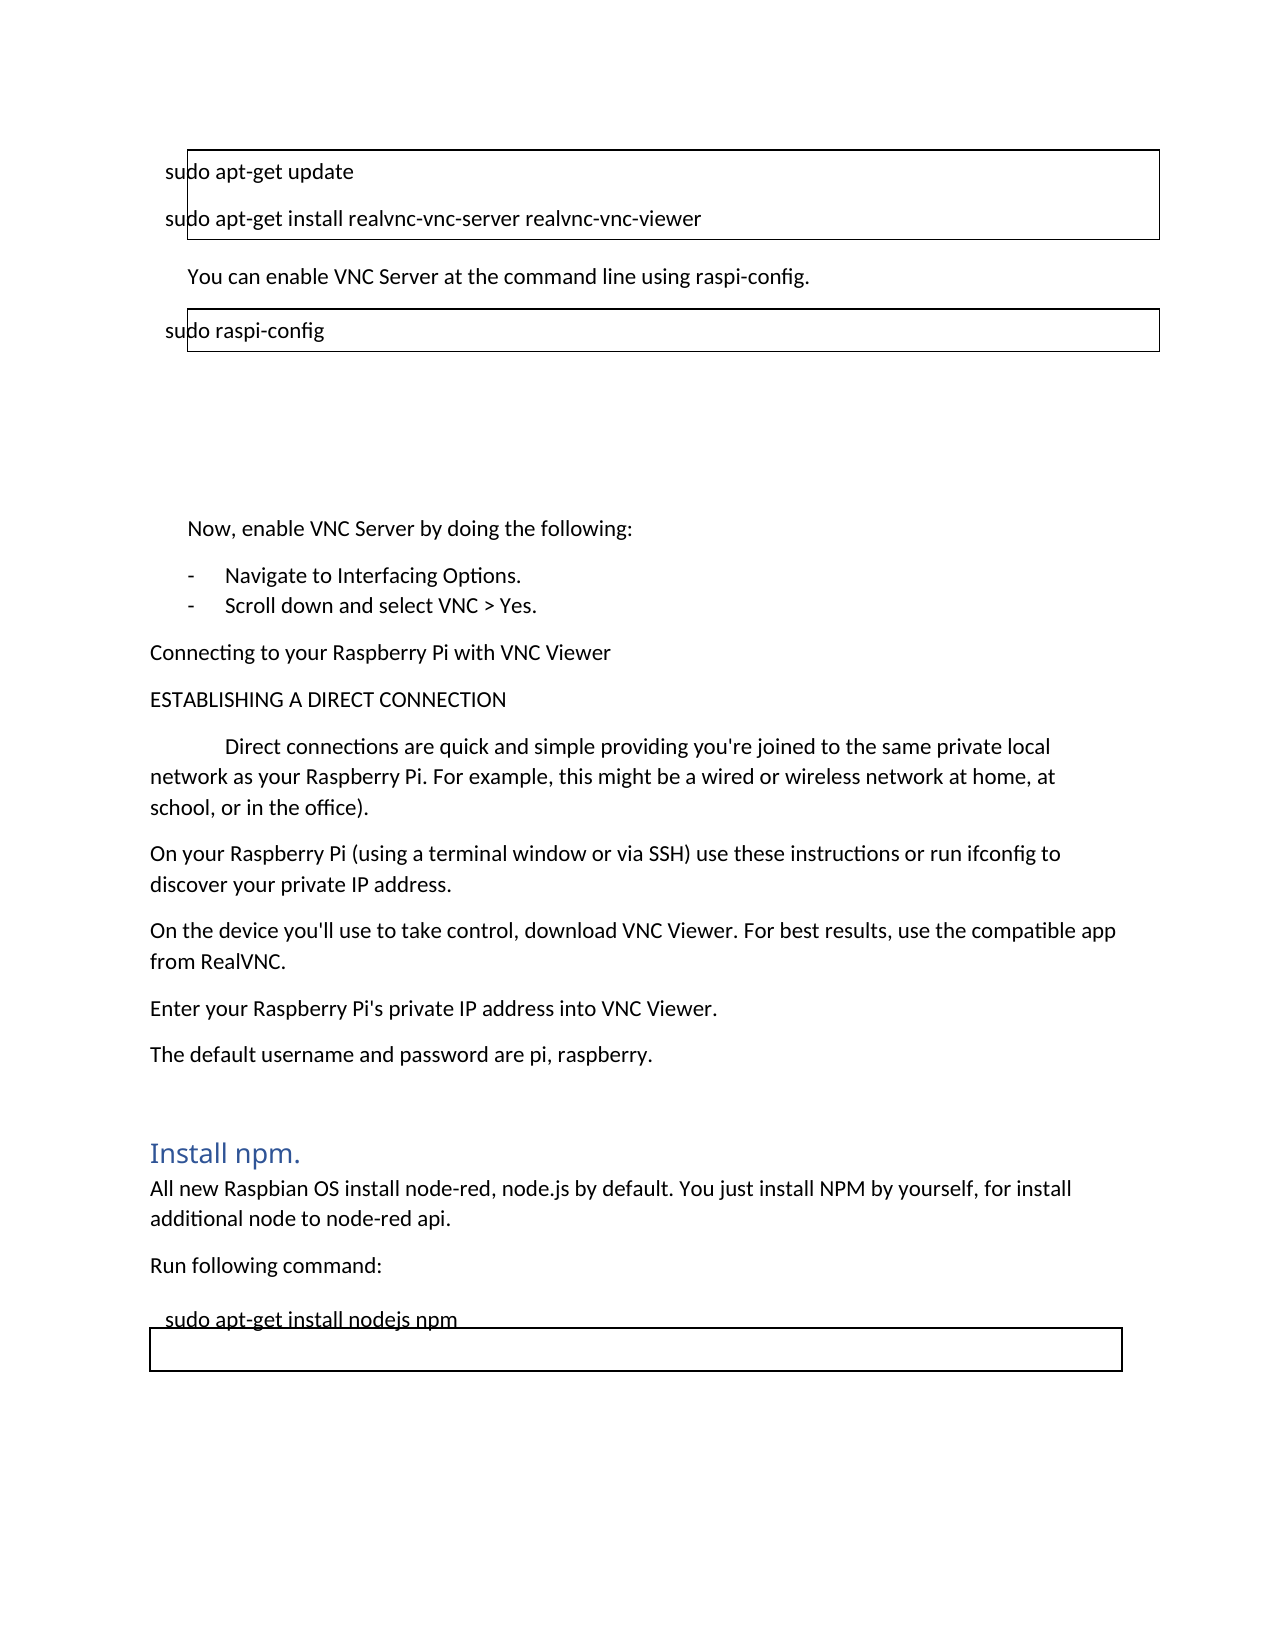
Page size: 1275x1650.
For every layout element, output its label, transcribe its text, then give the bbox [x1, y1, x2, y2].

text On the device you'll use to take control, download VNC Viewer. For best results, use the compatible app from RealVNC. [150, 917, 1125, 975]
text Direct connections are quick and simple providing you're joined to the same private local network as your Raspberry Pi. For example, this might be a wired or wireless network at home, at school, or in the office). [150, 732, 1125, 821]
text The default username and password are pi, raspberry. [150, 1041, 1125, 1069]
list Scroll down and select VNC > Yes. [187, 592, 1125, 620]
list Navigate to Interfacing Options. [187, 561, 1125, 589]
text Now, enable VNC Server by doing the following: [150, 514, 1125, 543]
text Run following command: [150, 1251, 1125, 1279]
text You can enable VNC Server at the command line using raspi-config. [150, 262, 1125, 290]
text Connecting to your Raspberry Pi with VNC Viewer [150, 638, 1125, 667]
text On your Raspberry Pi (using a terminal window or via SSH) use these instructions or run ifconfig to discover your private IP address. [150, 839, 1125, 898]
text Enter your Raspberry Pi's private IP address into VNC Viewer. [150, 994, 1125, 1022]
text All new Raspbian OS install node-red, node.js by default. You just install NPM by yourself, for install additional node to node-red api. [150, 1174, 1125, 1232]
subtitle Install npm. [150, 1134, 1125, 1171]
text ESTABLISHING A DIRECT CONNECTION [150, 685, 1125, 713]
